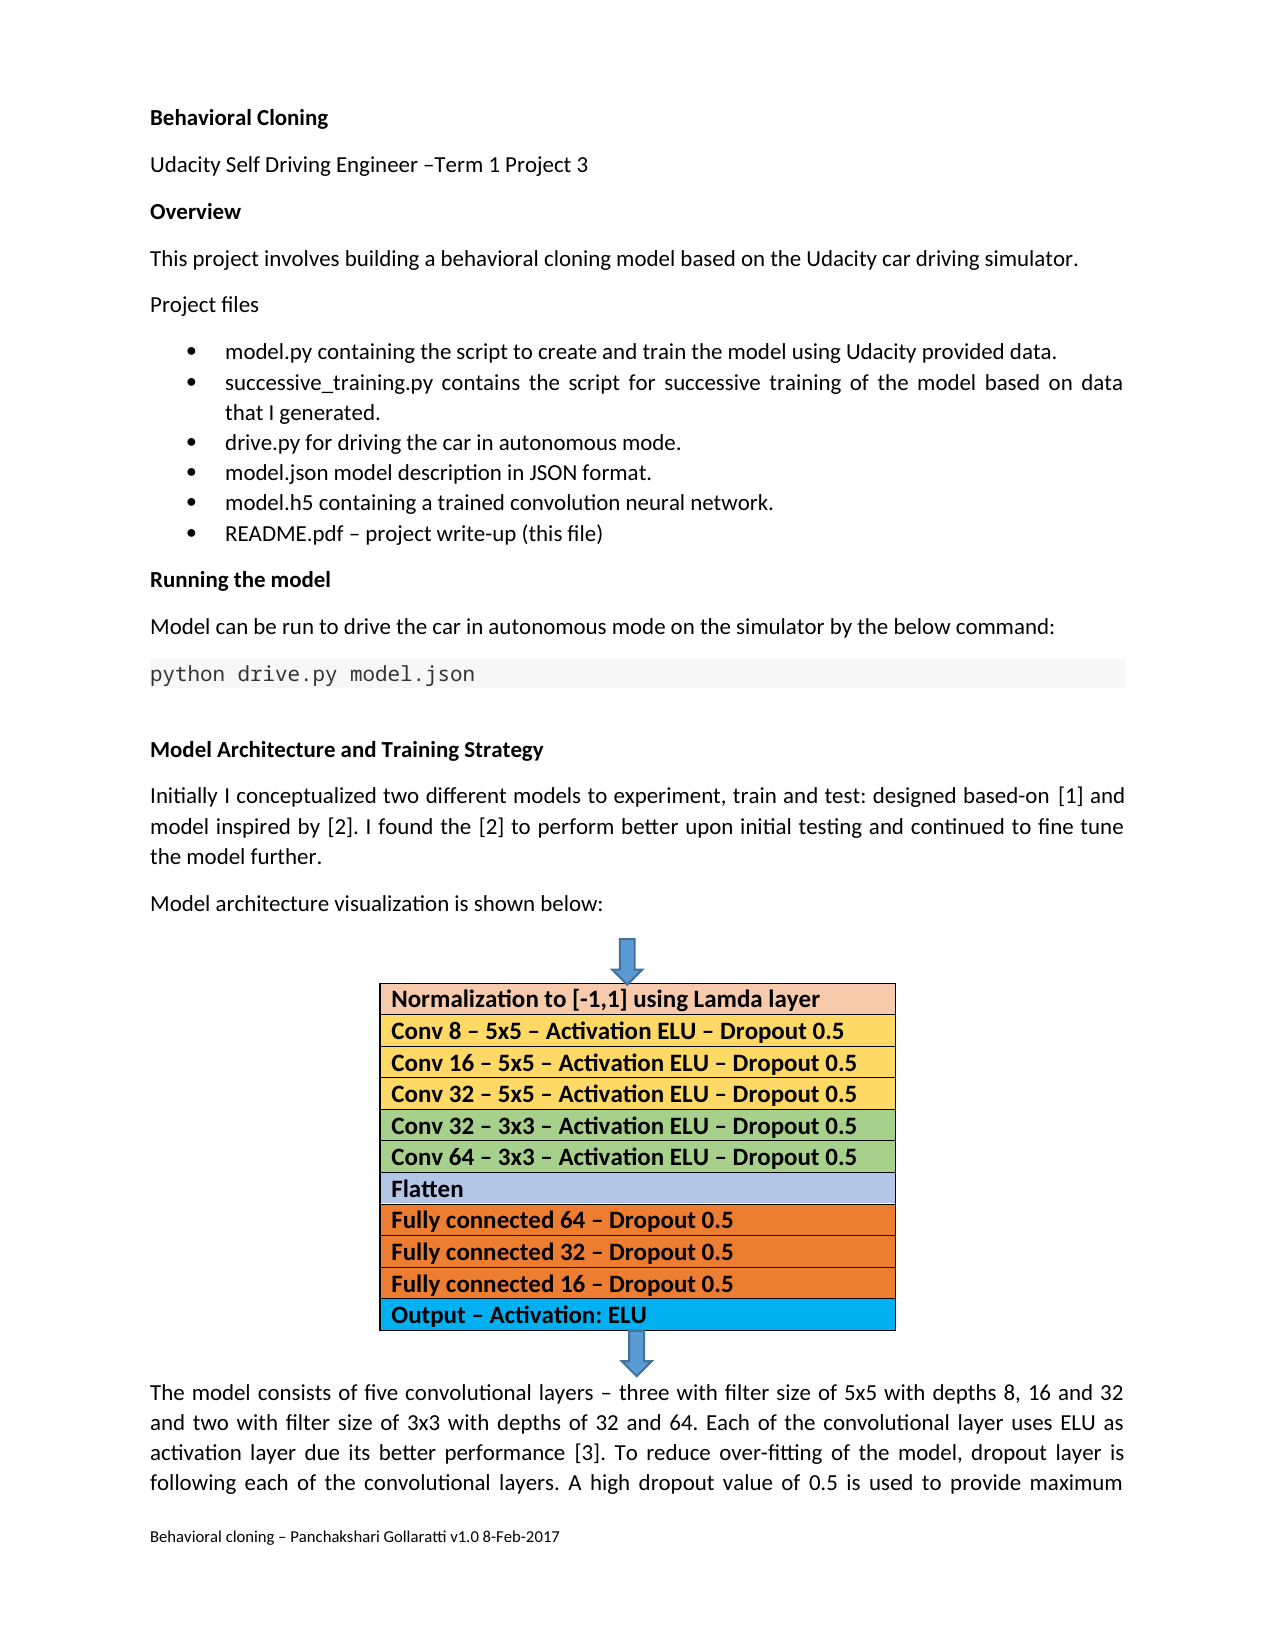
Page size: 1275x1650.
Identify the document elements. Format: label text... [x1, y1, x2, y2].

list drive.py for driving the car in autonomous mode. [187, 428, 1125, 456]
list model.py containing the script to create and train the model using Udacity provided data. [187, 337, 1125, 366]
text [150, 1378, 1125, 1496]
table_cell Flatten [381, 1173, 895, 1203]
text Initially I conceptualized two different models to experiment, train and test: designed based-on and model inspired by . I found the to perform better upon initial testing and continued to fine tune the model further. [150, 782, 1125, 870]
table_cell Conv 32 – 5x5 – Activation ELU – Dropout 0.5 [381, 1078, 895, 1109]
table_cell Output – Activation: ELU [381, 1299, 895, 1330]
list model.h5 containing a trained convolution neural network. [187, 488, 1125, 517]
table_cell Fully connected 32 – Dropout 0.5 [381, 1236, 895, 1267]
table_cell Fully connected 64 – Dropout 0.5 [381, 1205, 895, 1235]
text Running the model [150, 566, 1125, 594]
text Model can be run to drive the car in autonomous mode on the simulator by the below command: [150, 612, 1125, 641]
text Model Architecture and Training Strategy [150, 735, 1125, 763]
text Udacity Self Driving Engineer –Term 1 Project 3 [150, 150, 1125, 178]
text Overview [150, 197, 1125, 225]
text python drive.py model.json [150, 659, 1125, 688]
text Project files [150, 291, 1125, 319]
list model.json model description in JSON format. [187, 458, 1125, 486]
text Behavioral Cloning [150, 103, 1125, 131]
table_cell Conv 64 – 3x3 – Activation ELU – Dropout 0.5 [381, 1141, 895, 1172]
table_cell Conv 8 – 5x5 – Activation ELU – Dropout 0.5 [381, 1015, 895, 1046]
table_header Normalization to [-1,1] using Lamda layer [381, 984, 895, 1014]
table_cell Fully connected 16 – Dropout 0.5 [381, 1268, 895, 1298]
table_cell Conv 16 – 5x5 – Activation ELU – Dropout 0.5 [381, 1047, 895, 1077]
list README.pdf – project write-up (this file) [187, 519, 1125, 547]
text This project involves building a behavioral cloning model based on the Udacity car driving simulator. [150, 244, 1125, 272]
table_cell Conv 32 – 3x3 – Activation ELU – Dropout 0.5 [381, 1110, 895, 1140]
list successive_training.py contains the script for successive training of the model based on data that I generated. [187, 368, 1125, 426]
text Model architecture visualization is shown below: [150, 889, 1125, 917]
